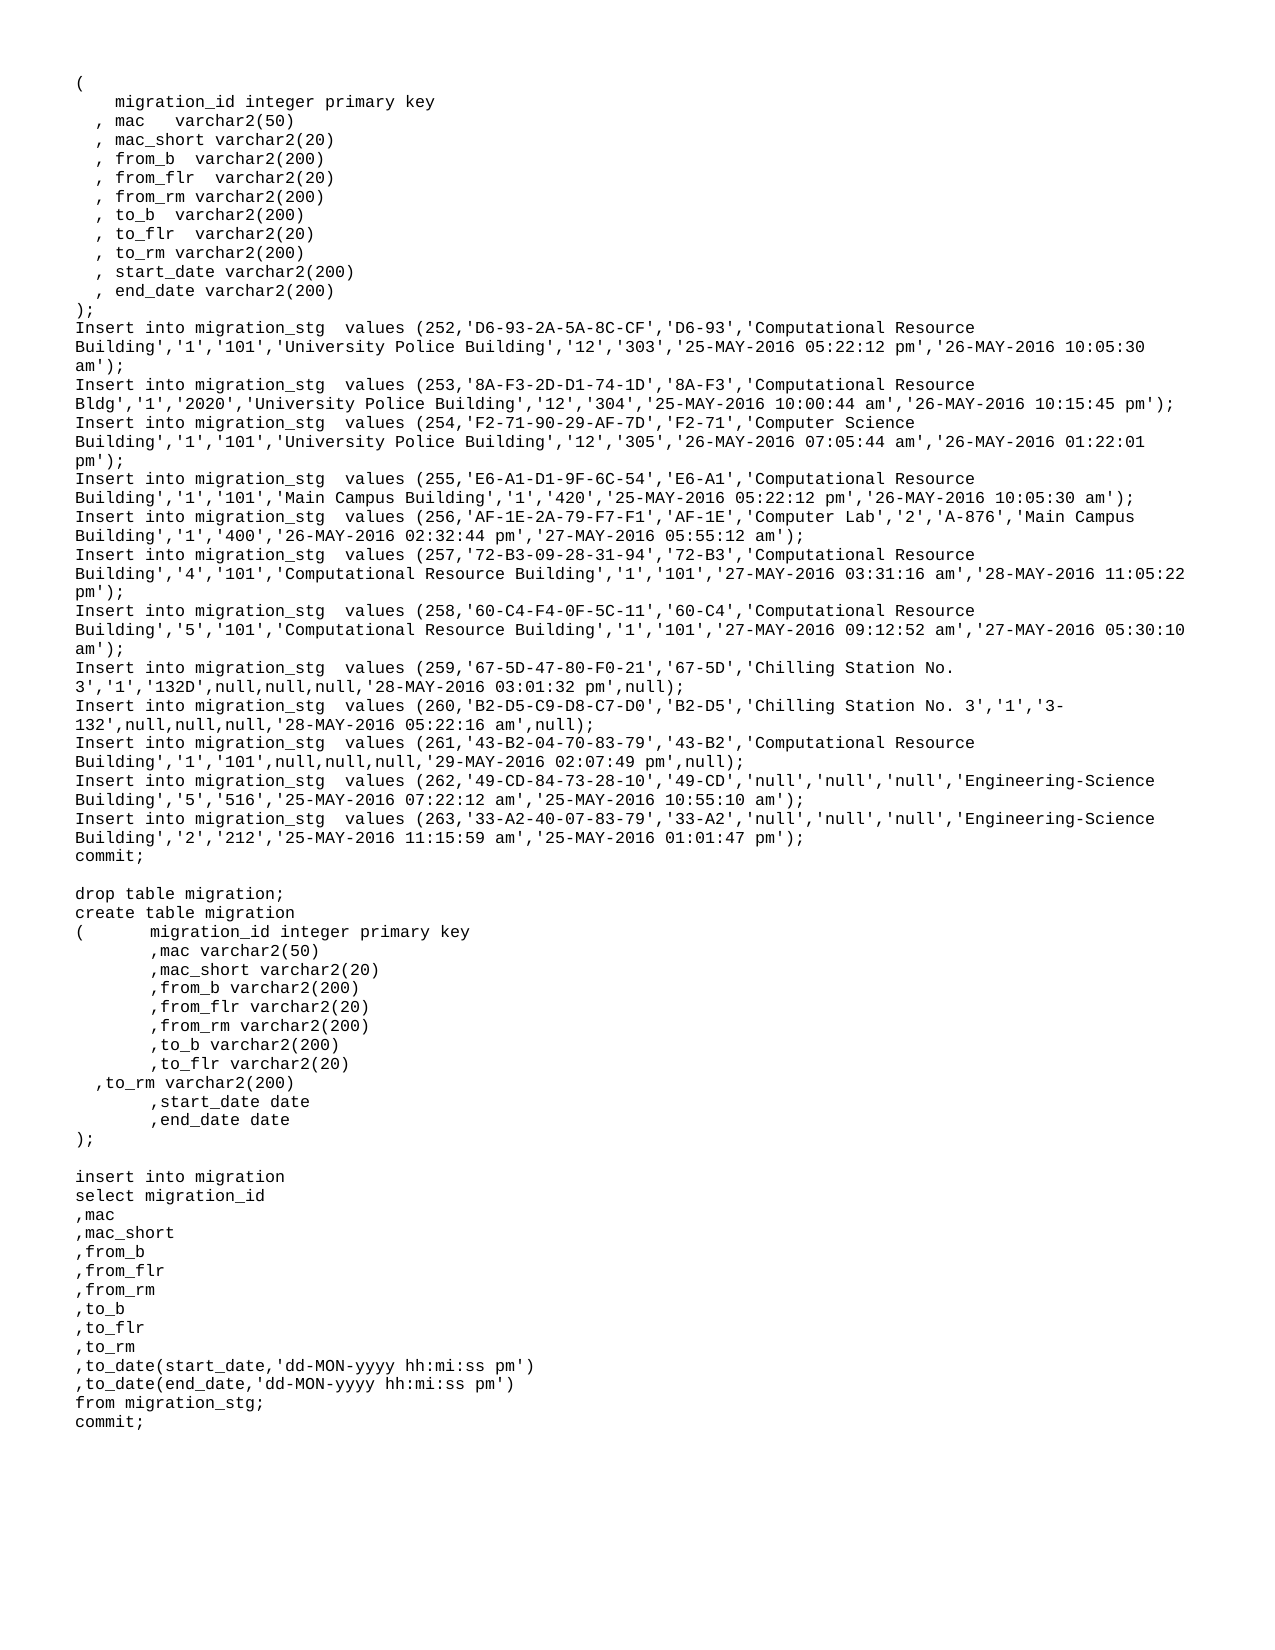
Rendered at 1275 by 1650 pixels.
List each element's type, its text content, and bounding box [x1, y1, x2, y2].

text Insert into migration_stg values (261,'43-B2-04-70-83-79','43-B2','Computational Resource Building','1','101',null,null,null,'29-MAY-2016 02:07:49 pm',null); [75, 735, 1200, 773]
text migration_id integer primary key [75, 94, 1200, 113]
text from migration_stg; [75, 1395, 1200, 1414]
text Insert into migration_stg values (262,'49-CD-84-73-28-10','49-CD','null','null','null','Engineering-Science Building','5','516','25-MAY-2016 07:22:12 am','25-MAY-2016 10:55:10 am'); [75, 773, 1200, 810]
text ,start_date date [75, 1093, 1200, 1112]
text ,from_rm [75, 1282, 1200, 1301]
text ,mac [75, 1206, 1200, 1225]
text , start_date varchar2(200) [75, 263, 1200, 282]
text Insert into migration_stg values (255,'E6-A1-D1-9F-6C-54','E6-A1','Computational Resource Building','1','101','Main Campus Building','1','420','25-MAY-2016 05:22:12 pm','26-MAY-2016 10:05:30 am'); [75, 471, 1200, 509]
text , from_flr varchar2(20) [75, 169, 1200, 188]
text Insert into migration_stg values (257,'72-B3-09-28-31-94','72-B3','Computational Resource Building','4','101','Computational Resource Building','1','101','27-MAY-2016 03:31:16 am','28-MAY-2016 11:05:22 pm'); [75, 546, 1200, 603]
text Insert into migration_stg values (259,'67-5D-47-80-F0-21','67-5D','Chilling Station No. 3','1','132D',null,null,null,'28-MAY-2016 03:01:32 pm',null); [75, 659, 1200, 697]
text Insert into migration_stg values (253,'8A-F3-2D-D1-74-1D','8A-F3','Computational Resource Bldg','1','2020','University Police Building','12','304','25-MAY-2016 10:00:44 am','26-MAY-2016 10:15:45 pm'); [75, 377, 1200, 414]
text , end_date varchar2(200) [75, 282, 1200, 301]
text ,from_b varchar2(200) [75, 980, 1200, 999]
text ( migration_id integer primary key [75, 923, 1200, 942]
text ,mac varchar2(50) [75, 942, 1200, 961]
text ); [75, 301, 1200, 320]
text ,to_b varchar2(200) [75, 1037, 1200, 1055]
text , from_b varchar2(200) [75, 150, 1200, 169]
text ,from_b [75, 1244, 1200, 1263]
text Insert into migration_stg values (263,'33-A2-40-07-83-79','33-A2','null','null','null','Engineering-Science Building','2','212','25-MAY-2016 11:15:59 am','25-MAY-2016 01:01:47 pm'); [75, 810, 1200, 848]
text ,from_flr varchar2(20) [75, 999, 1200, 1018]
text ,from_rm varchar2(200) [75, 1018, 1200, 1037]
text , mac_short varchar2(20) [75, 132, 1200, 150]
text Insert into migration_stg values (256,'AF-1E-2A-79-F7-F1','AF-1E','Computer Lab','2','A-876','Main Campus Building','1','400','26-MAY-2016 02:32:44 pm','27-MAY-2016 05:55:12 am'); [75, 509, 1200, 546]
text ); [75, 1131, 1200, 1150]
text insert into migration [75, 1168, 1200, 1187]
text , mac varchar2(50) [75, 113, 1200, 132]
text Insert into migration_stg values (252,'D6-93-2A-5A-8C-CF','D6-93','Computational Resource Building','1','101','University Police Building','12','303','25-MAY-2016 05:22:12 pm','26-MAY-2016 10:05:30 am'); [75, 320, 1200, 377]
text ,to_b [75, 1301, 1200, 1319]
text select migration_id [75, 1187, 1200, 1206]
text commit; [75, 1414, 1200, 1432]
text commit; [75, 848, 1200, 867]
text ,from_flr [75, 1263, 1200, 1282]
text , to_b varchar2(200) [75, 207, 1200, 226]
text ,end_date date [75, 1112, 1200, 1131]
text , from_rm varchar2(200) [75, 188, 1200, 207]
text ,to_date(end_date,'dd-MON-yyyy hh:mi:ss pm') [75, 1376, 1200, 1395]
text ,to_rm [75, 1338, 1200, 1357]
text ,to_date(start_date,'dd-MON-yyyy hh:mi:ss pm') [75, 1357, 1200, 1376]
text ( [75, 75, 1200, 94]
text Insert into migration_stg values (254,'F2-71-90-29-AF-7D','F2-71','Computer Science Building','1','101','University Police Building','12','305','26-MAY-2016 07:05:44 am','26-MAY-2016 01:22:01 pm'); [75, 414, 1200, 471]
text ,mac_short [75, 1225, 1200, 1244]
text create table migration [75, 904, 1200, 923]
text ,to_flr varchar2(20) [75, 1055, 1200, 1074]
text , to_rm varchar2(200) [75, 245, 1200, 263]
text ,to_rm varchar2(200) [75, 1074, 1200, 1093]
text ,to_flr [75, 1319, 1200, 1338]
text Insert into migration_stg values (260,'B2-D5-C9-D8-C7-D0','B2-D5','Chilling Station No. 3','1','3-132',null,null,null,'28-MAY-2016 05:22:16 am',null); [75, 697, 1200, 735]
text drop table migration; [75, 886, 1200, 904]
text Insert into migration_stg values (258,'60-C4-F4-0F-5C-11','60-C4','Computational Resource Building','5','101','Computational Resource Building','1','101','27-MAY-2016 09:12:52 am','27-MAY-2016 05:30:10 am'); [75, 603, 1200, 659]
text , to_flr varchar2(20) [75, 226, 1200, 245]
text ,mac_short varchar2(20) [75, 961, 1200, 980]
